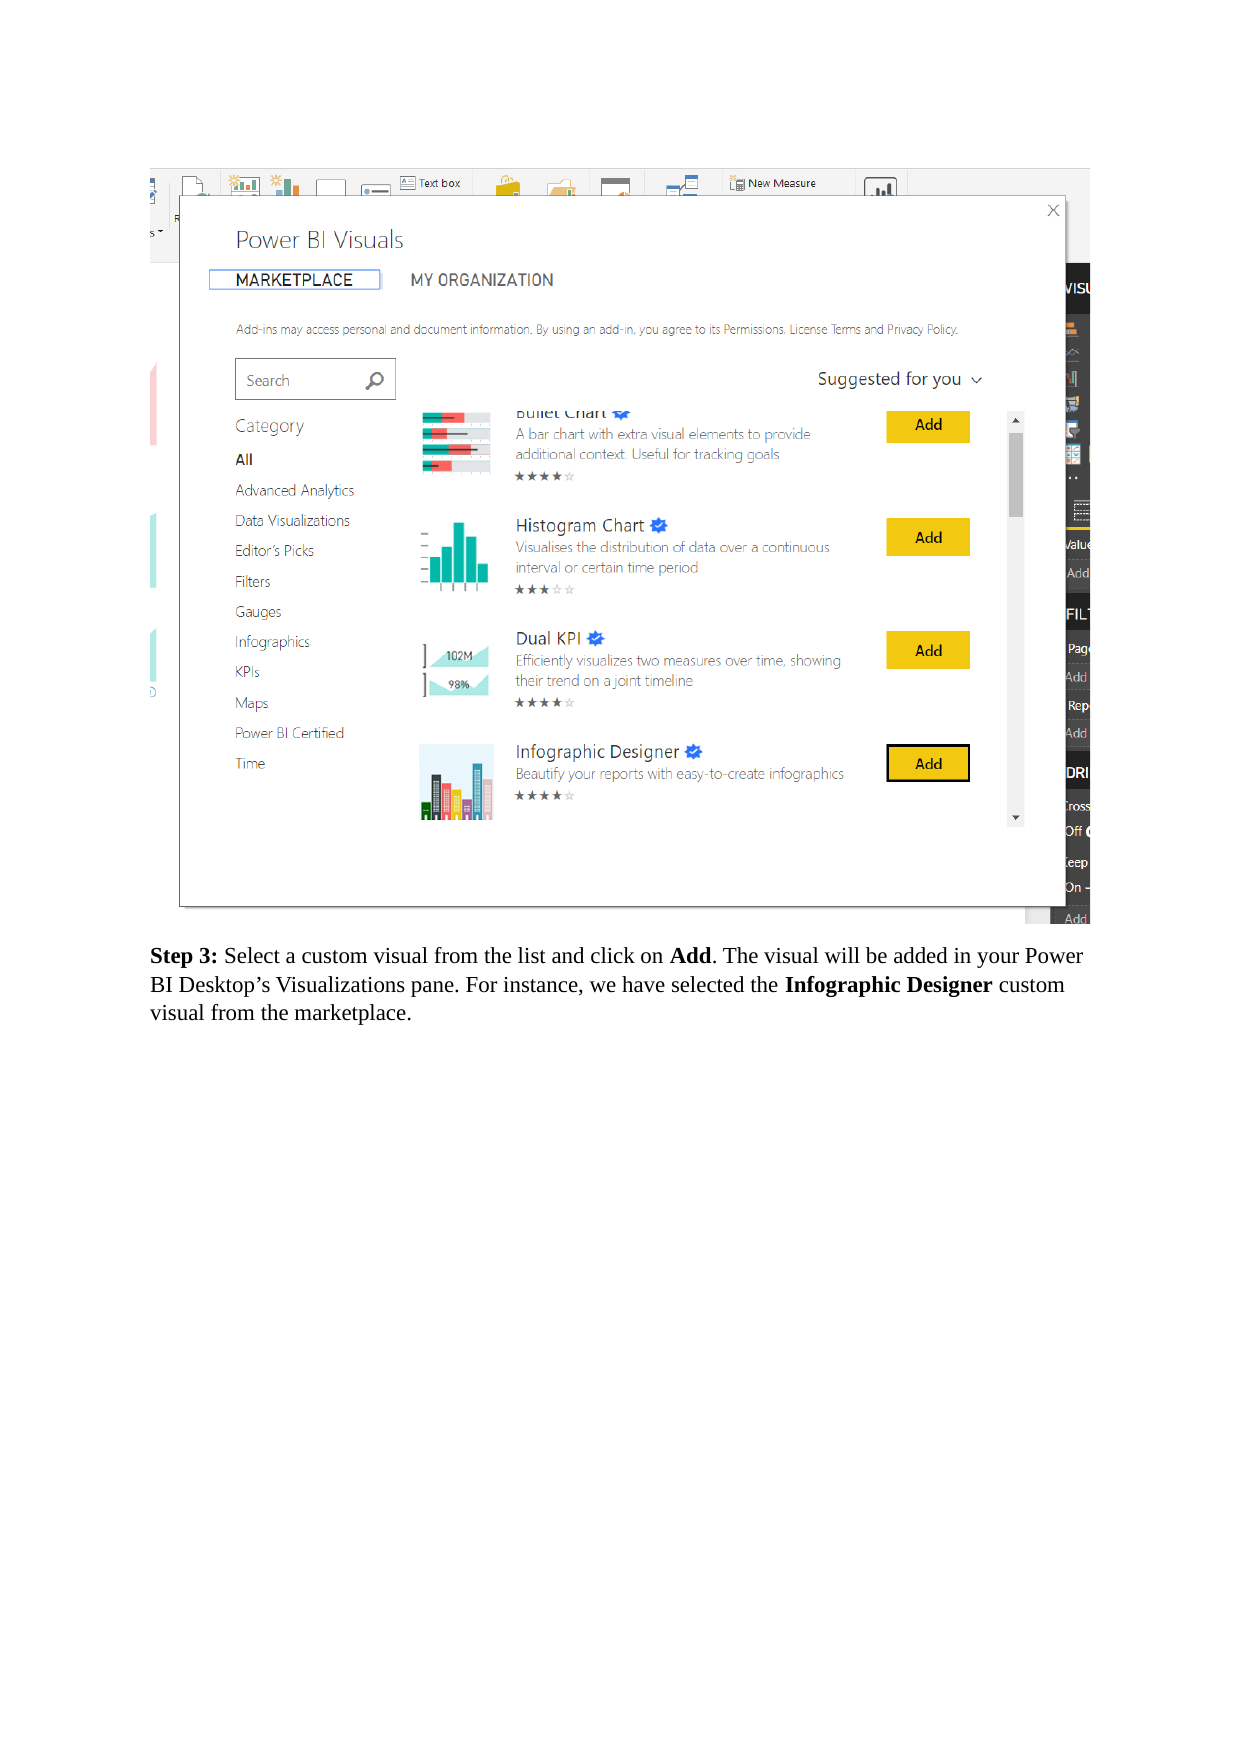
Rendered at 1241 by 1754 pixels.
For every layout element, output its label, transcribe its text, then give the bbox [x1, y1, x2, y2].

text Step 3: Select a custom visual from the list and click on Add. The visual will be added in your Power BI Desktop’s Visualizations pane. For instance, we have selected the Infographic Designer custom visual from the marketplace. [150, 942, 1090, 1026]
picture [150, 150, 1091, 924]
